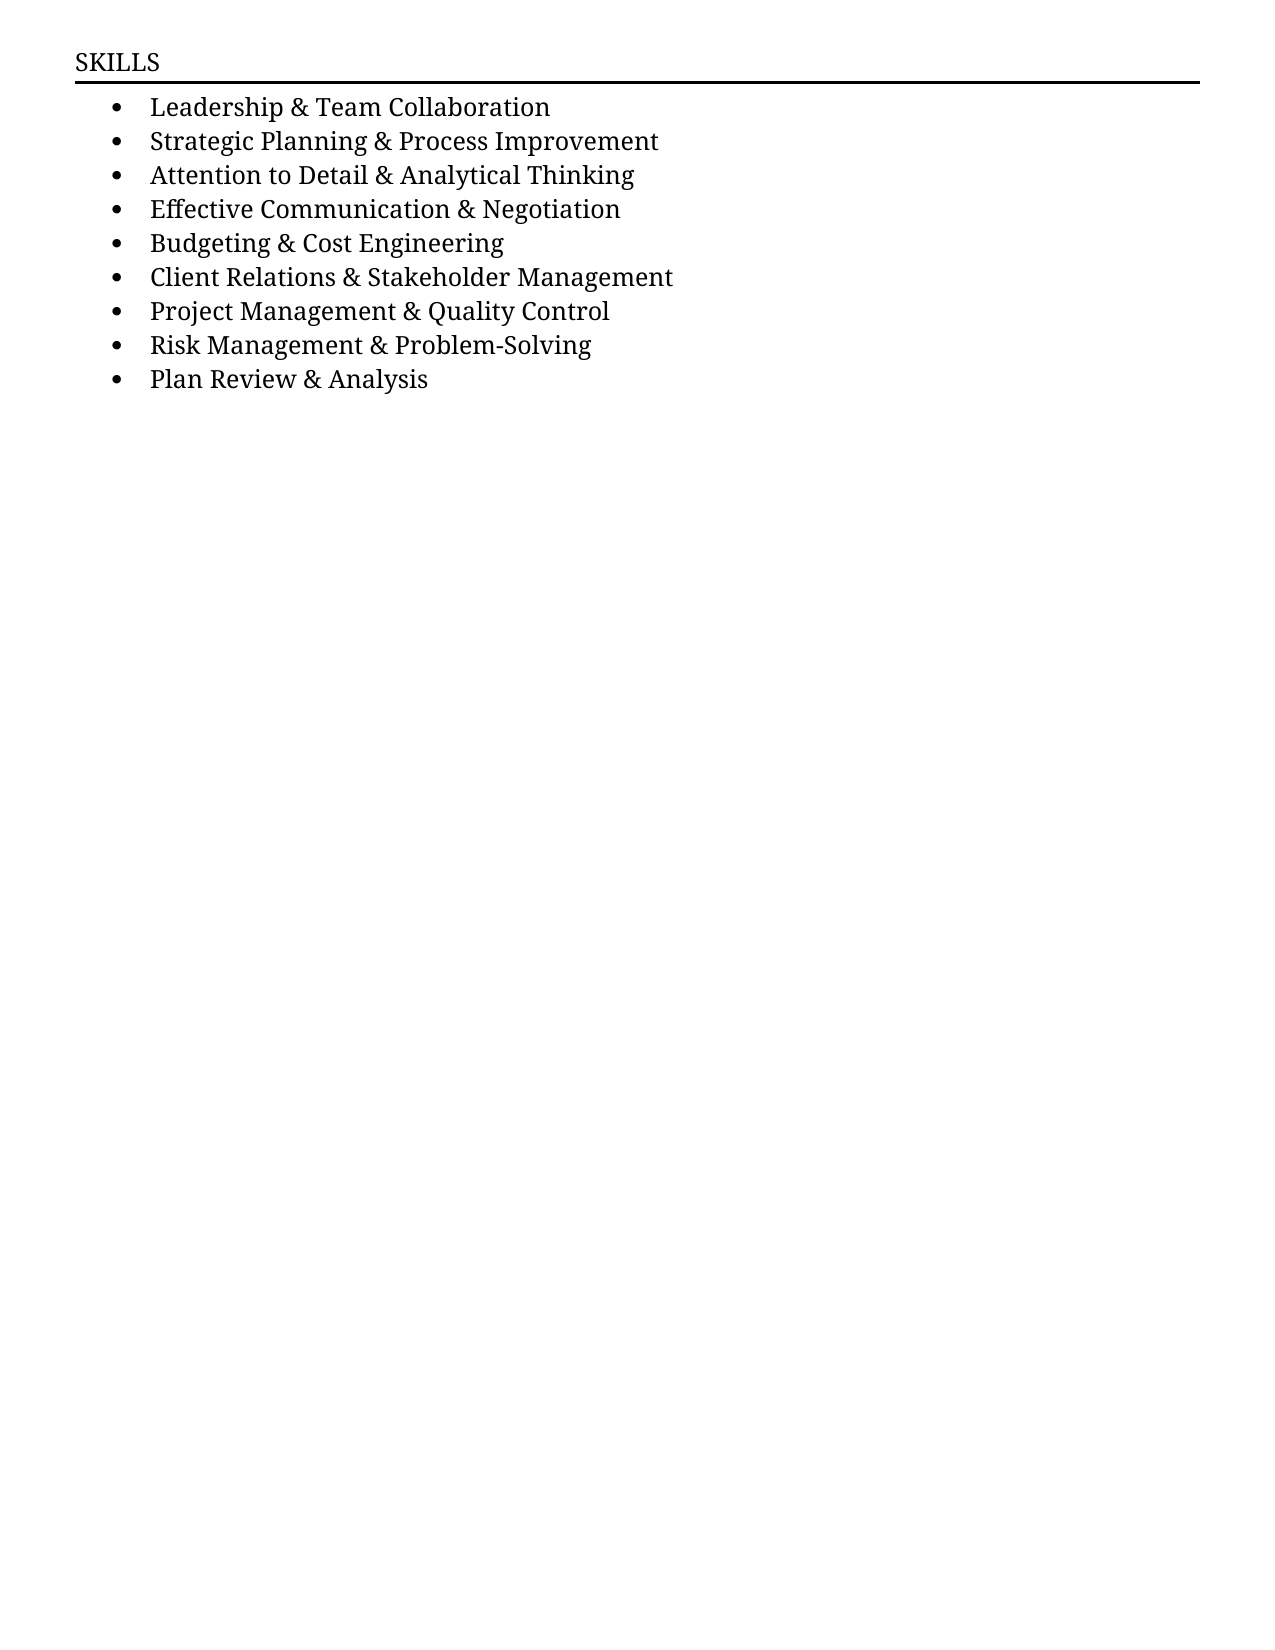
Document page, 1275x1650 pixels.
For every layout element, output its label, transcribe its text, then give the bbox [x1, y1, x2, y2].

list Leadership & Team Collaboration [112, 89, 1200, 123]
list Client Relations & Stakeholder Management [112, 260, 1200, 294]
text SKILLS [75, 45, 1200, 81]
list Budgeting & Cost Engineering [112, 226, 1200, 260]
list Project Management & Quality Control [112, 294, 1200, 328]
list Effective Communication & Negotiation [112, 192, 1200, 226]
list Strategic Planning & Process Improvement [112, 123, 1200, 157]
list Risk Management & Problem-Solving [112, 328, 1200, 362]
list Plan Review & Analysis [112, 362, 1200, 396]
list Attention to Detail & Analytical Thinking [112, 157, 1200, 192]
